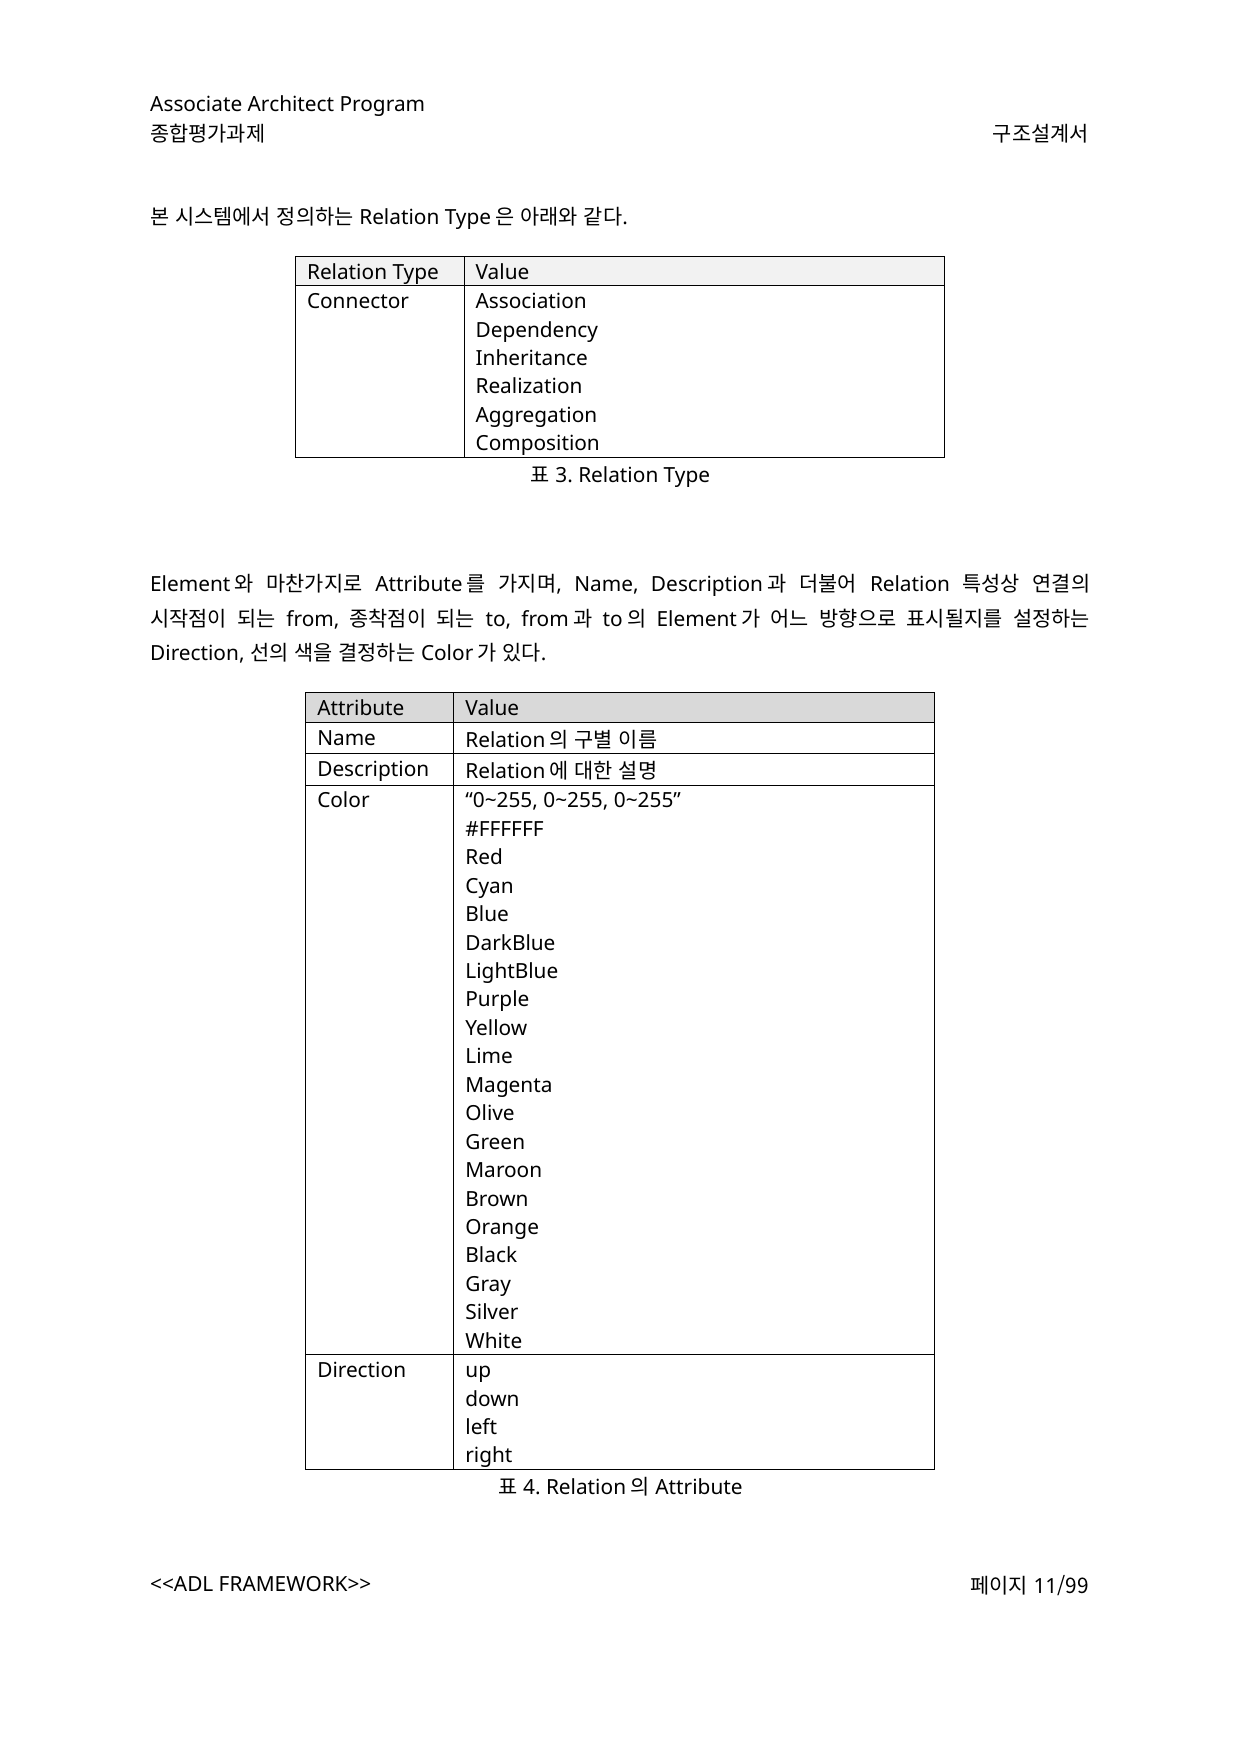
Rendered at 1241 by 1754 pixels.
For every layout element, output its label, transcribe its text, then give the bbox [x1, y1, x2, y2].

table_cell Relation의 구별 이름 [454, 723, 934, 753]
table_header Value [465, 257, 944, 285]
table_cell up down left right [454, 1355, 934, 1469]
table_cell “0~255, 0~255, 0~255” #FFFFFF Red Cyan Blue DarkBlue LightBlue Purple Yellow Lime Magenta Olive Green Maroon Brown Orange Black Gray Silver White [454, 786, 934, 1354]
table_header Relation Type [296, 257, 464, 285]
table_cell Color [306, 786, 453, 1354]
table_cell Relation에 대한 설명 [454, 754, 934, 784]
table_cell Description [306, 754, 453, 784]
table_header Value [454, 693, 934, 722]
table_header Attribute [306, 693, 453, 722]
text Element와 마찬가지로 Attribute를 가지며, Name, Description과 더불어 Relation 특성상 연결의 시작점이 되는 from, 종착점이 되는 to, from과 to의 Element가 어느 방향으로 표시될지를 설정하는 Direction, 선의 색을 결정하는 Color가 있다. [150, 567, 1090, 667]
table_cell Direction [306, 1355, 453, 1469]
table_cell Name [306, 723, 453, 753]
table_cell Association Dependency Inheritance Realization Aggregation Composition [465, 286, 944, 457]
text 본 시스템에서 정의하는 Relation Type은 아래와 같다. [150, 200, 1090, 231]
table_cell Connector [296, 286, 464, 457]
